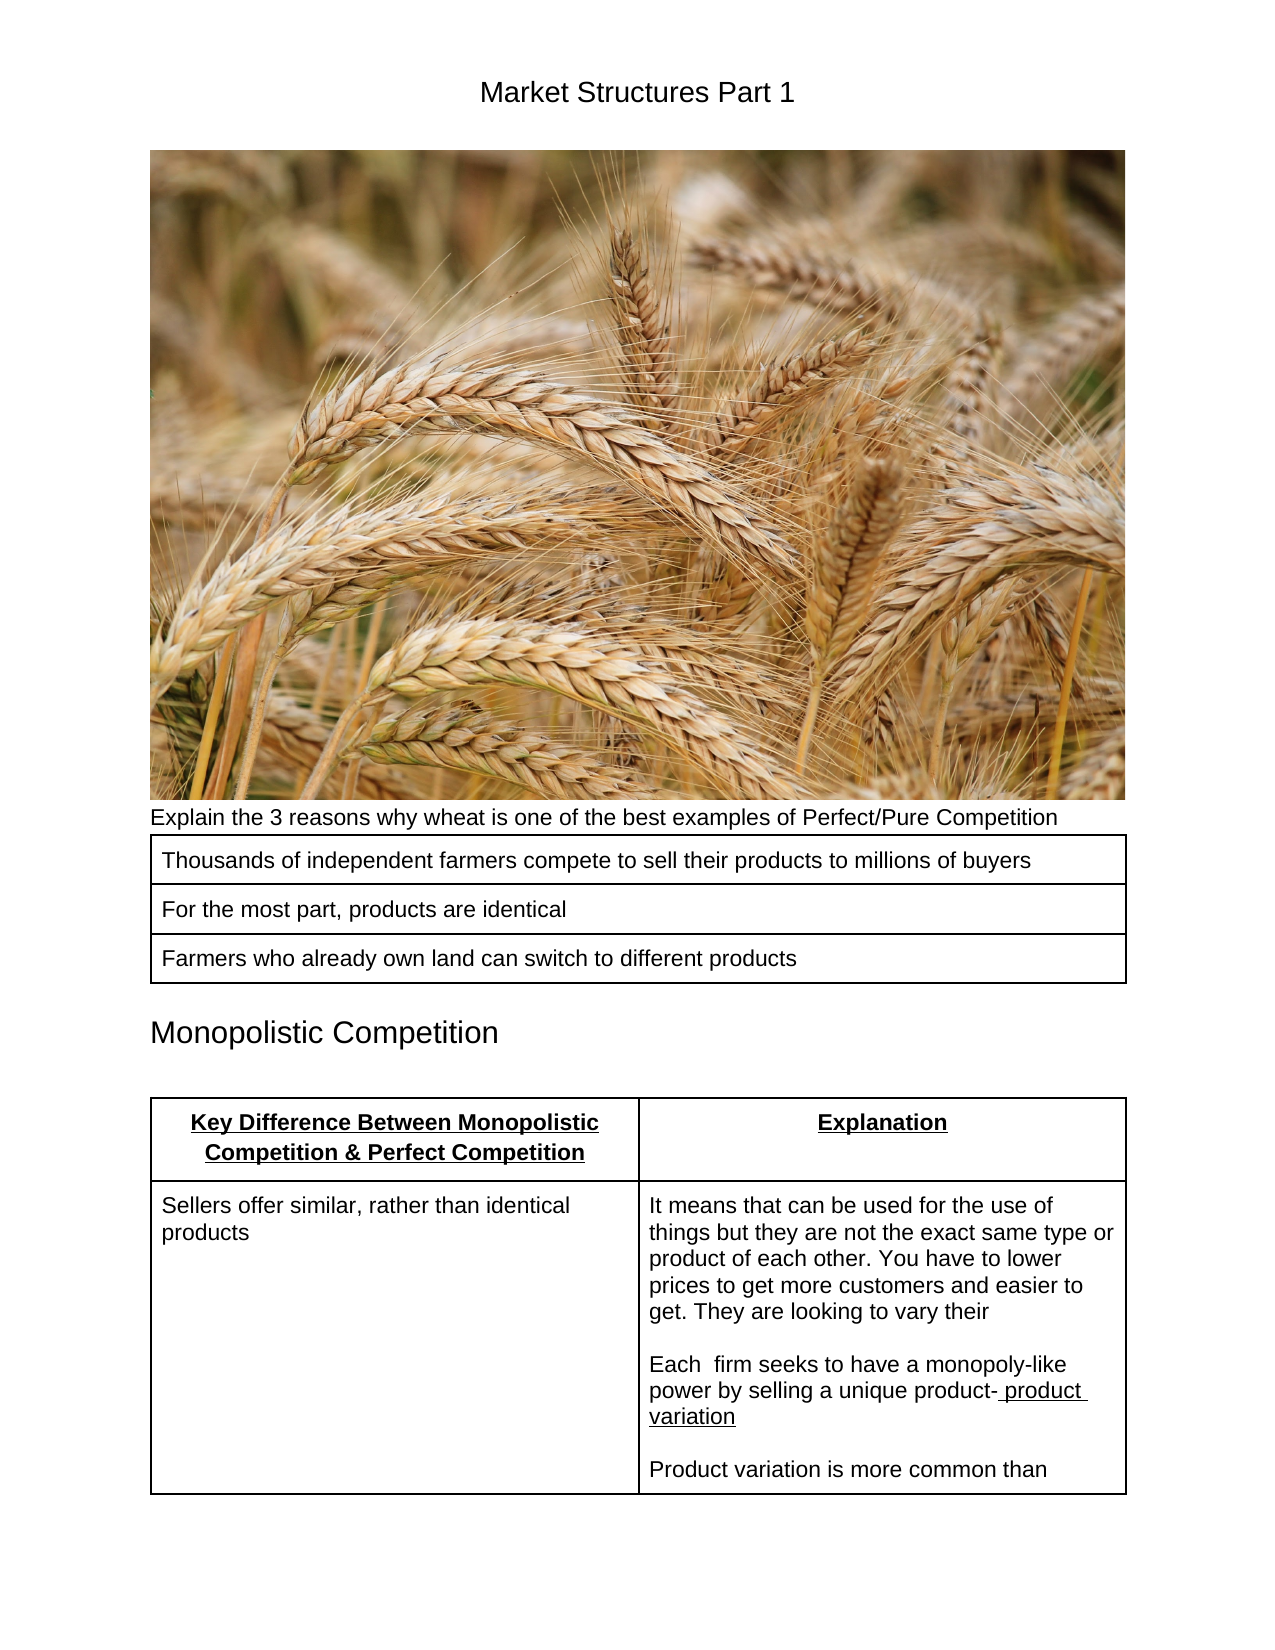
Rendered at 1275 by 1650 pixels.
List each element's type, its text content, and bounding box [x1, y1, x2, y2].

table_cell For the most part, products are identical [152, 885, 1125, 933]
text Monopolistic Competition [150, 1014, 1125, 1050]
table_header Key Difference Between Monopolistic Competition & Perfect Competition [152, 1099, 638, 1180]
text Explain the 3 reasons why wheat is one of the best examples of Perfect/Pure Competition [150, 804, 1125, 830]
table_header Explanation [640, 1099, 1125, 1180]
picture [150, 150, 1125, 800]
table_header Thousands of independent farmers compete to sell their products to millions of buyers [152, 836, 1125, 883]
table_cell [640, 1182, 1125, 1493]
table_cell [152, 1182, 638, 1493]
table_cell Farmers who already own land can switch to different products [152, 935, 1125, 982]
